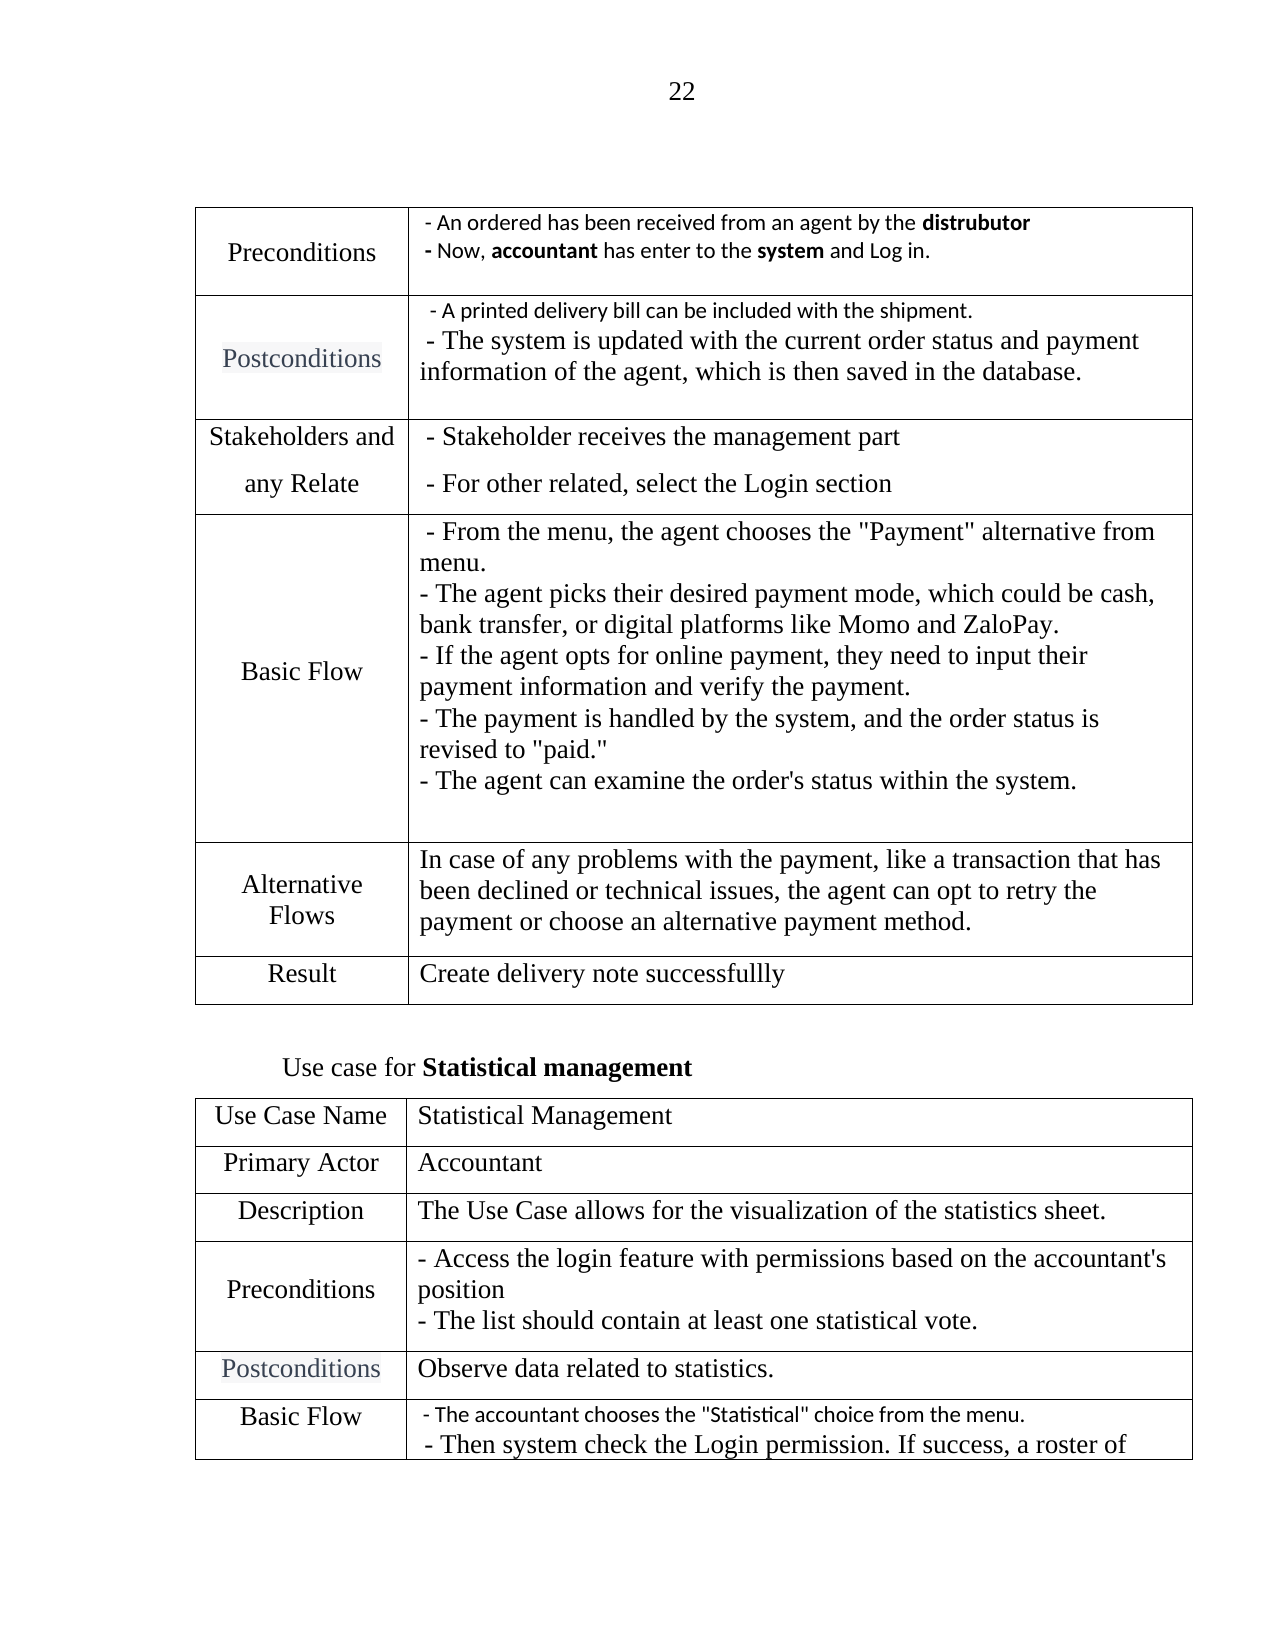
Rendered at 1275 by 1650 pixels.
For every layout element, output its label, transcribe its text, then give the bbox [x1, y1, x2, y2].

table_cell Preconditions [196, 1242, 406, 1351]
table_cell - An ordered has been received from an agent by the distrubutor - Now, accountant has enter to the system and Log in. [409, 208, 1192, 295]
table_cell Accountant [407, 1147, 1192, 1193]
table_cell Primary Actor [196, 1147, 406, 1193]
table_cell - A printed delivery bill can be included with the shipment. - The system is updated with the current order status and payment information of the agent, which is then saved in the database. [409, 296, 1192, 419]
table_cell Postconditions [196, 1352, 406, 1399]
table_cell Result [196, 957, 408, 1003]
table_cell In case of any problems with the payment, like a transaction that has been declined or technical issues, the agent can opt to retry the payment or choose an alternative payment method. [409, 843, 1192, 956]
table_cell Alternative Flows [196, 843, 408, 956]
table_cell Basic Flow [196, 1400, 406, 1459]
table_cell - Access the login feature with permissions based on the accountant's position - The list should contain at least one statistical vote. [407, 1242, 1192, 1351]
table_cell Basic Flow [196, 515, 408, 842]
table_cell Description [196, 1194, 406, 1241]
table_cell - From the menu, the agent chooses the "Payment" alternative from menu. - The agent picks their desired payment mode, which could be cash, bank transfer, or digital platforms like Momo and ZaloPay. - If the agent opts for online payment, they need to input their payment information and verify the payment. - The payment is handled by the system, and the order status is revised to "paid." - The agent can examine the order's status within the system. [409, 515, 1192, 842]
table_cell The Use Case allows for the visualization of the statistics sheet. [407, 1194, 1192, 1241]
table_cell Stakeholders and any Relate [196, 420, 408, 514]
table_cell Create delivery note successfullly [409, 957, 1192, 1003]
table_cell - Stakeholder receives the management part - For other related, select the Login section [409, 420, 1192, 514]
table_cell Observe data related to statistics. [407, 1352, 1192, 1399]
table_cell Preconditions [196, 208, 408, 295]
text Use case for Statistical management [207, 1051, 1157, 1082]
table_cell Postconditions [196, 296, 408, 419]
table_header Use Case Name [196, 1099, 406, 1146]
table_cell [407, 1400, 1192, 1459]
table_header Statistical Management [407, 1099, 1192, 1146]
